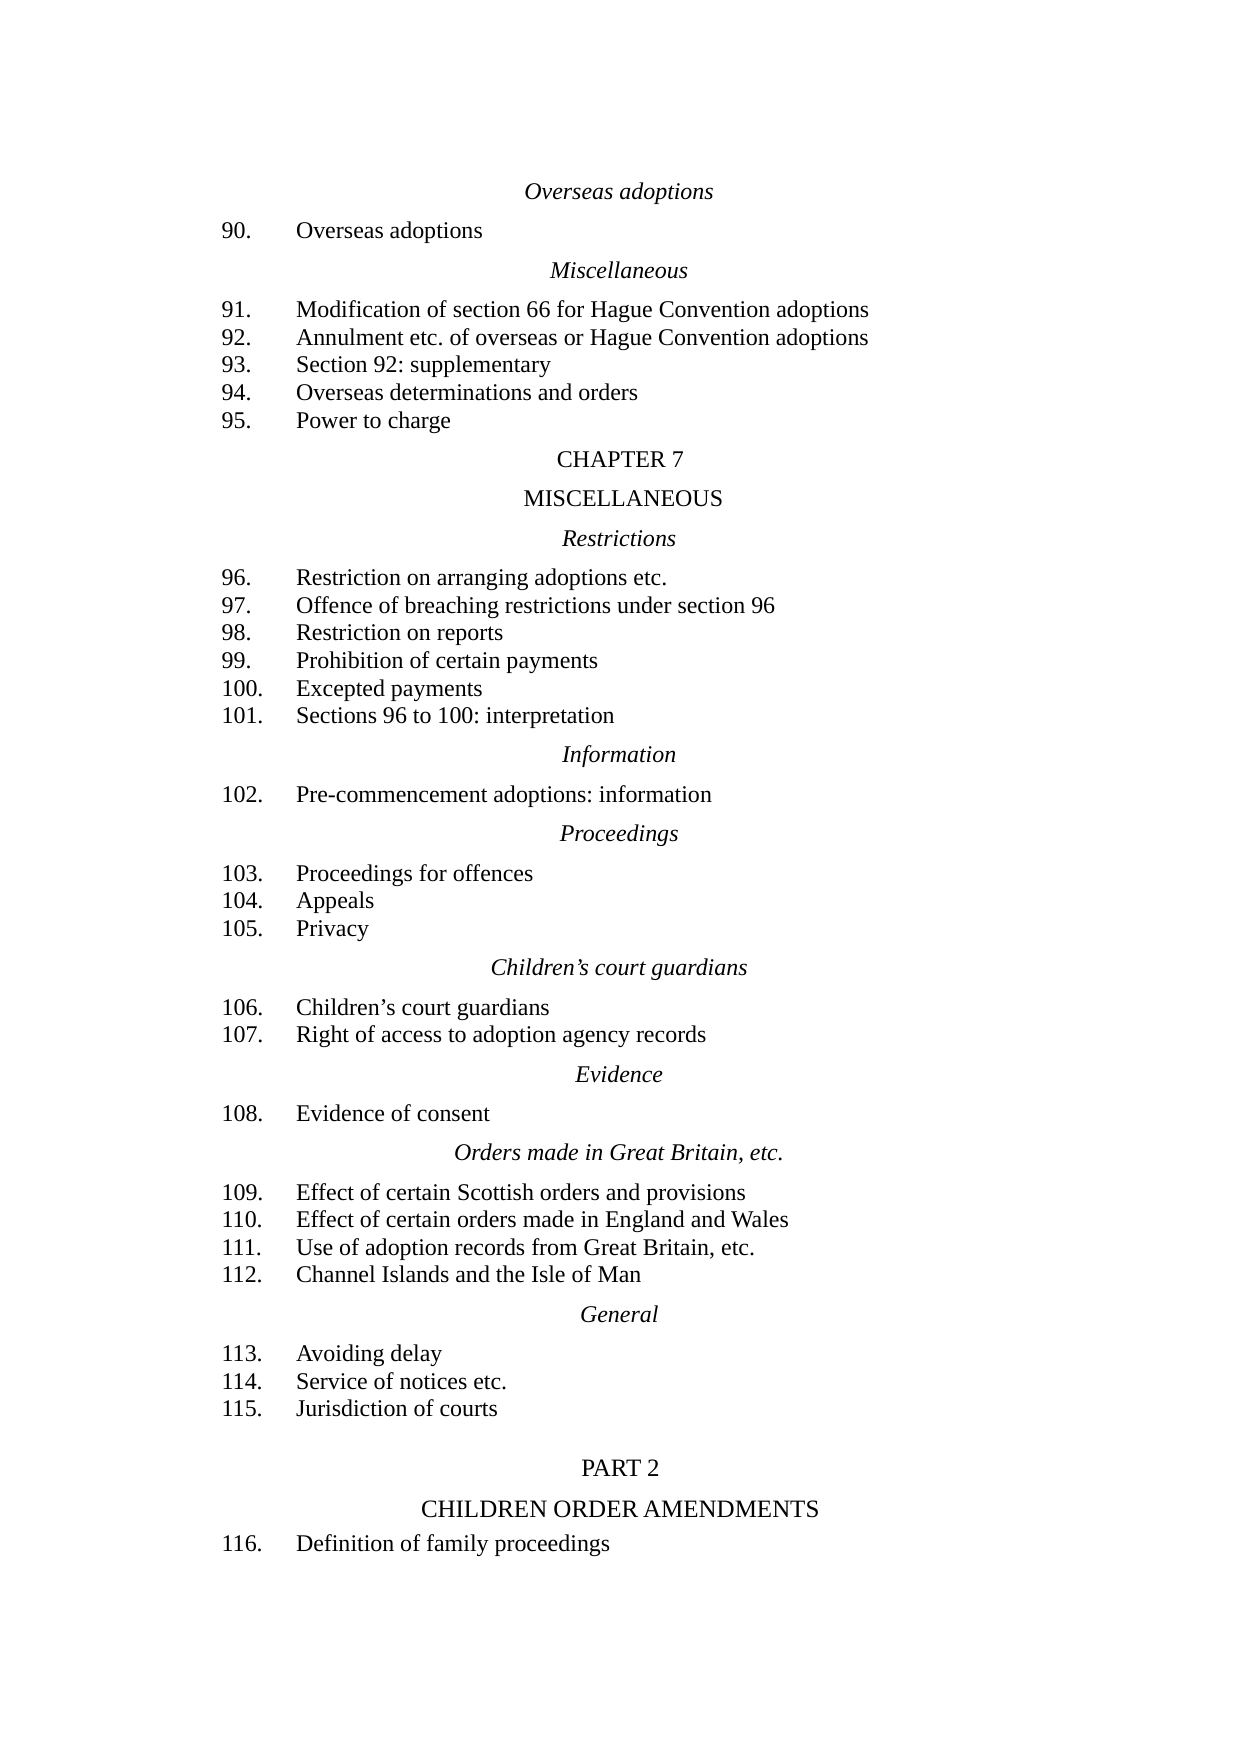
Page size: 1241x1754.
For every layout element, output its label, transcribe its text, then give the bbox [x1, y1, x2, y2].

text 92. Annulment etc. of overseas or Hague Convention adoptions [221, 323, 1019, 350]
text 107. Right of access to adoption agency records [221, 1020, 1019, 1048]
text 97. Offence of breaching restrictions under section 96 [221, 591, 1019, 618]
subtitle PART 2 [221, 1453, 1019, 1482]
title Miscellaneous [227, 484, 1019, 512]
subtitle Evidence [221, 1059, 1019, 1087]
text 93. Section 92: supplementary [221, 350, 1019, 378]
text 109. Effect of certain Scottish orders and provisions [221, 1178, 1019, 1205]
text 100. Excepted payments [221, 673, 1019, 701]
text 94. Overseas determinations and orders [221, 378, 1019, 406]
title children order amendments [221, 1494, 1019, 1523]
text 108. Evidence of consent [221, 1099, 1019, 1127]
text 102. Pre-commencement adoptions: information [221, 780, 1019, 807]
subtitle Orders made in Great Britain, etc. [221, 1138, 1019, 1166]
text 99. Prohibition of certain payments [221, 646, 1019, 673]
subtitle Restrictions [221, 524, 1019, 551]
text 115. Jurisdiction of courts [221, 1394, 1019, 1422]
text 114. Service of notices etc. [221, 1367, 1019, 1394]
text 98. Restriction on reports [221, 618, 1019, 646]
text 101. Sections 96 to 100: interpretation [221, 701, 1019, 729]
text 105. Privacy [221, 914, 1019, 941]
text 113. Avoiding delay [221, 1339, 1019, 1367]
text 103. Proceedings for offences [221, 859, 1019, 886]
subtitle Children’s court guardians [221, 953, 1019, 981]
subtitle Proceedings [221, 819, 1019, 847]
subtitle Overseas adoptions [221, 177, 1019, 205]
text 106. Children’s court guardians [221, 993, 1019, 1020]
subtitle CHAPTER 7 [221, 445, 1019, 473]
text 90. Overseas adoptions [221, 216, 1019, 244]
text 116. Definition of family proceedings [221, 1528, 1019, 1556]
text 112. Channel Islands and the Isle of Man [221, 1261, 1019, 1288]
text 95. Power to charge [221, 406, 1019, 433]
text 91. Modification of section 66 for Hague Convention adoptions [221, 295, 1019, 323]
subtitle Information [221, 741, 1019, 768]
text 111. Use of adoption records from Great Britain, etc. [221, 1233, 1019, 1261]
text 110. Effect of certain orders made in England and Wales [221, 1205, 1019, 1233]
text 96. Restriction on arranging adoptions etc. [221, 563, 1019, 591]
subtitle General [221, 1300, 1019, 1327]
subtitle Miscellaneous [221, 256, 1019, 283]
text 104. Appeals [221, 886, 1019, 914]
